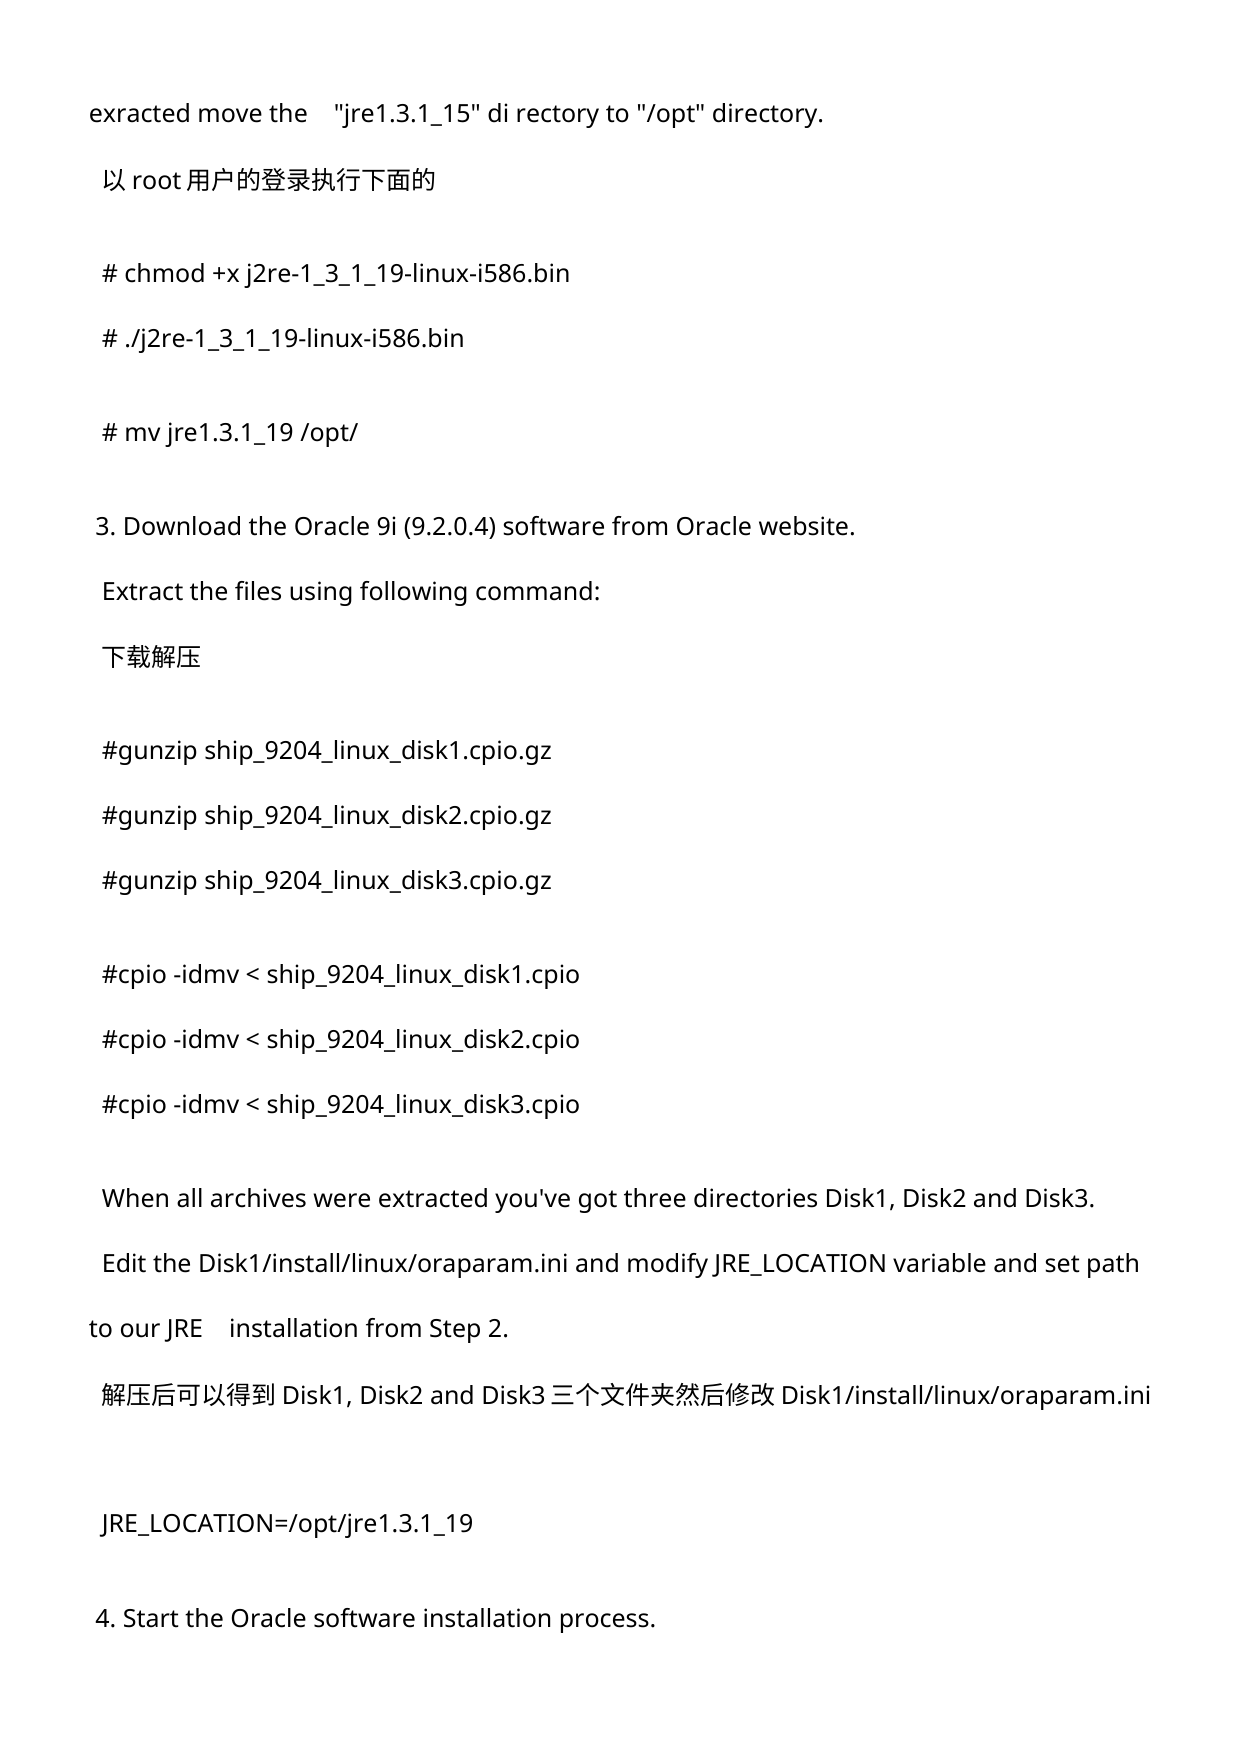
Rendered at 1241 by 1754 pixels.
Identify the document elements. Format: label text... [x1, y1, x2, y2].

text #gunzip ship_9204_linux_disk1.cpio.gz #gunzip ship_9204_linux_disk2.cpio.gz #gunzip ship_9204_linux_disk3.cpio.gz [89, 717, 1152, 912]
text # chmod +x j2re-1_3_1_19-linux-i586.bin # ./j2re-1_3_1_19-linux-i586.bin [89, 240, 1152, 370]
text When all archives were extracted you've got three directories Disk1, Disk2 and Disk3. Edit the Disk1/install/linux/oraparam.ini and modify JRE_LOCATION variable and set path to our JRE installation from Step 2. 解压后可以得到Disk1, Disk2 and Disk3三个文件夹然后修改Disk1/install/linux/oraparam.ini JRE_LOCATION=/opt/jre1.3.1_19 [89, 1166, 1152, 1556]
text 4. Start the Oracle software installation process. [89, 1585, 1152, 1650]
text #cpio -idmv < ship_9204_linux_disk1.cpio #cpio -idmv < ship_9204_linux_disk2.cpio #cpio -idmv < ship_9204_linux_disk3.cpio [89, 942, 1152, 1137]
text 3. Download the Oracle 9i (9.2.0.4) software from Oracle website. Extract the files using following command: 下载解压 [89, 493, 1152, 688]
text # mv jre1.3.1_19 /opt/ [89, 399, 1152, 464]
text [89, 81, 1152, 211]
